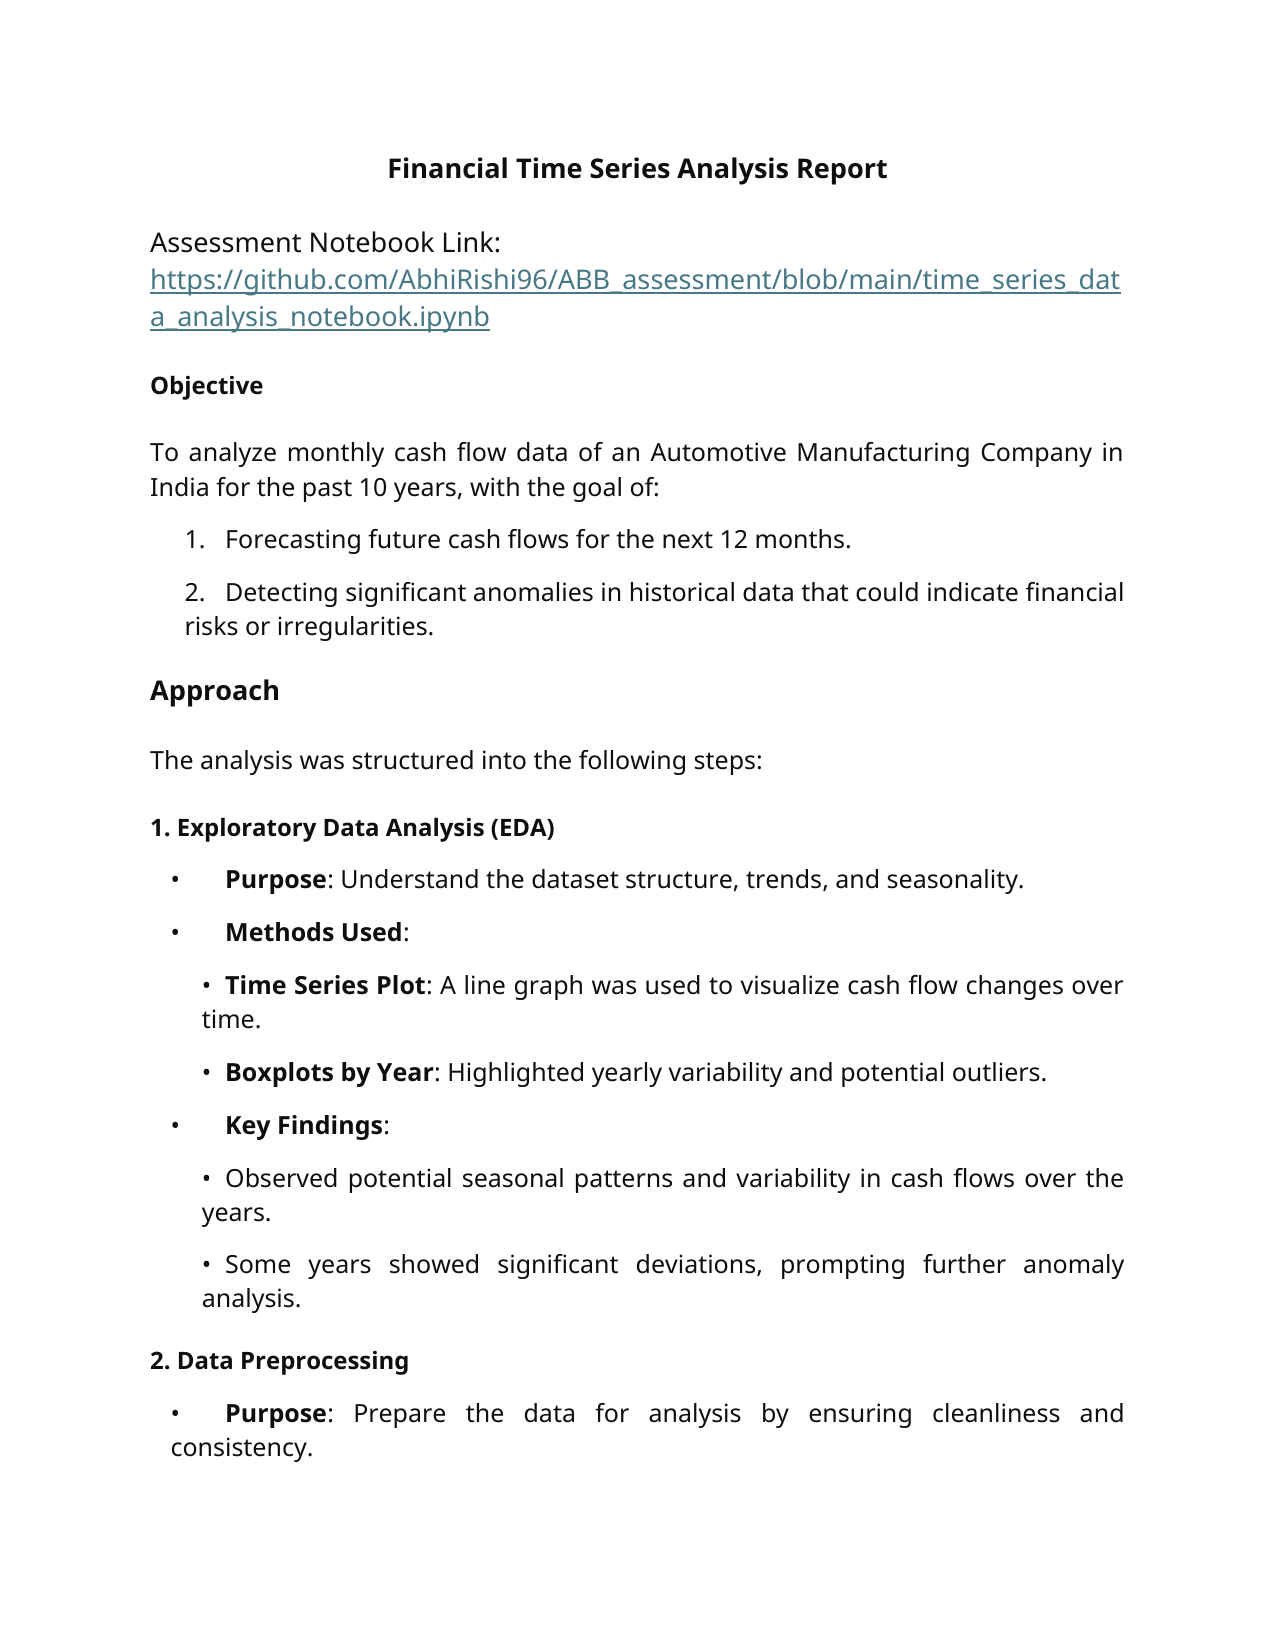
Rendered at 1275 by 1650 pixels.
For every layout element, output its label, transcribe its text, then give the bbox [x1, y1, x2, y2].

text • Purpose: Understand the dataset structure, trends, and seasonality. [150, 862, 1125, 896]
text 2. Detecting significant anomalies in historical data that could indicate financial risks or irregularities. [150, 575, 1125, 643]
text • Observed potential seasonal patterns and variability in cash flows over the years. [150, 1160, 1125, 1228]
text 1. Forecasting future cash flows for the next 12 months. [150, 522, 1125, 556]
text Financial Time Series Analysis Report [150, 150, 1125, 187]
text 2. Data Preprocessing [150, 1344, 1125, 1377]
text • Methods Used: [150, 915, 1125, 949]
text • Purpose: Prepare the data for analysis by ensuring cleanliness and consistency. [150, 1395, 1125, 1463]
text Approach [150, 672, 1125, 708]
text To analyze monthly cash flow data of an Automotive Manufacturing Company in India for the past 10 years, with the goal of: [150, 435, 1125, 503]
text The analysis was structured into the following steps: [150, 743, 1125, 777]
text Assessment Notebook Link: https://github.com/AbhiRishi96/ABB_assessment/blob/main/time_series_data_analysis_notebook.ipynb [150, 224, 1125, 334]
text • Time Series Plot: A line graph was used to visualize cash flow changes over time. [150, 968, 1125, 1036]
text Objective [150, 368, 1125, 401]
text 1. Exploratory Data Analysis (EDA) [150, 811, 1125, 843]
text • Some years showed significant deviations, prompting further anomaly analysis. [150, 1247, 1125, 1315]
text • Boxplots by Year: Highlighted yearly variability and potential outliers. [150, 1054, 1125, 1089]
text • Key Findings: [150, 1107, 1125, 1141]
